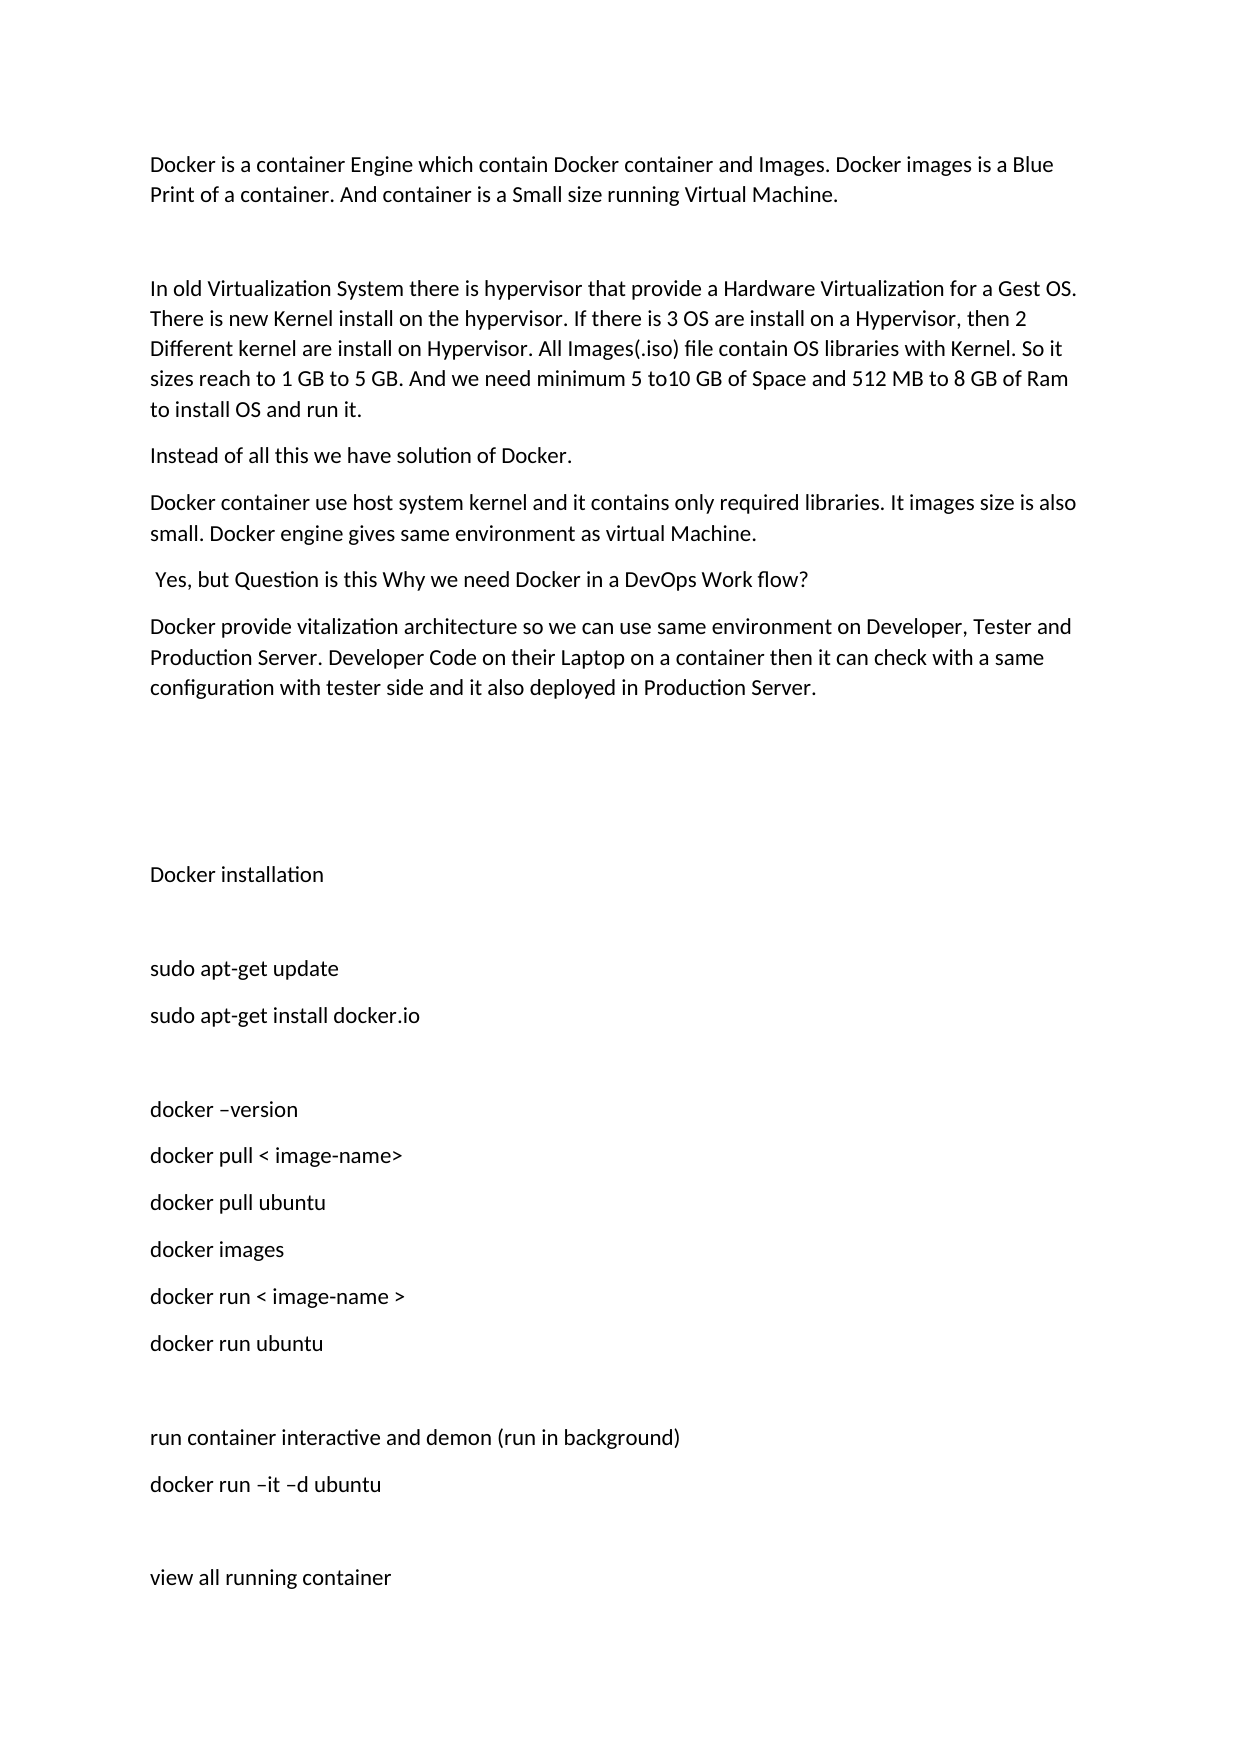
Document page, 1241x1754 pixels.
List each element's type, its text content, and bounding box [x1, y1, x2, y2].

text docker run ubuntu [150, 1329, 1090, 1357]
text sudo apt-get install docker.io [150, 1001, 1090, 1029]
text sudo apt-get update [150, 954, 1090, 982]
text docker images [150, 1235, 1090, 1263]
text Docker installation [150, 860, 1090, 888]
text Docker is a container Engine which contain Docker container and Images. Docker images is a Blue Print of a container. And container is a Small size running Virtual Machine. [150, 150, 1090, 208]
text view all running container [150, 1563, 1090, 1592]
text In old Virtualization System there is hypervisor that provide a Hardware Virtualization for a Gest OS. There is new Kernel install on the hypervisor. If there is 3 OS are install on a Hypervisor, then 2 Different kernel are install on Hypervisor. All Images(.iso) file contain OS libraries with Kernel. So it sizes reach to 1 GB to 5 GB. And we need minimum 5 to10 GB of Space and 512 MB to 8 GB of Ram to install OS and run it. [150, 274, 1090, 423]
text Docker provide vitalization architecture so we can use same environment on Developer, Tester and Production Server. Developer Code on their Laptop on a container then it can check with a same configuration with tester side and it also deployed in Production Server. [150, 612, 1090, 701]
text Docker container use host system kernel and it contains only required libraries. It images size is also small. Docker engine gives same environment as virtual Machine. [150, 488, 1090, 547]
text run container interactive and demon (run in background) [150, 1423, 1090, 1451]
text docker –version [150, 1095, 1090, 1123]
text Yes, but Question is this Why we need Docker in a DevOps Work flow? [150, 566, 1090, 594]
text docker pull < image-name> [150, 1142, 1090, 1170]
text docker pull ubuntu [150, 1188, 1090, 1217]
text docker run < image-name > [150, 1282, 1090, 1310]
text Instead of all this we have solution of Docker. [150, 442, 1090, 470]
text docker run –it –d ubuntu [150, 1470, 1090, 1498]
